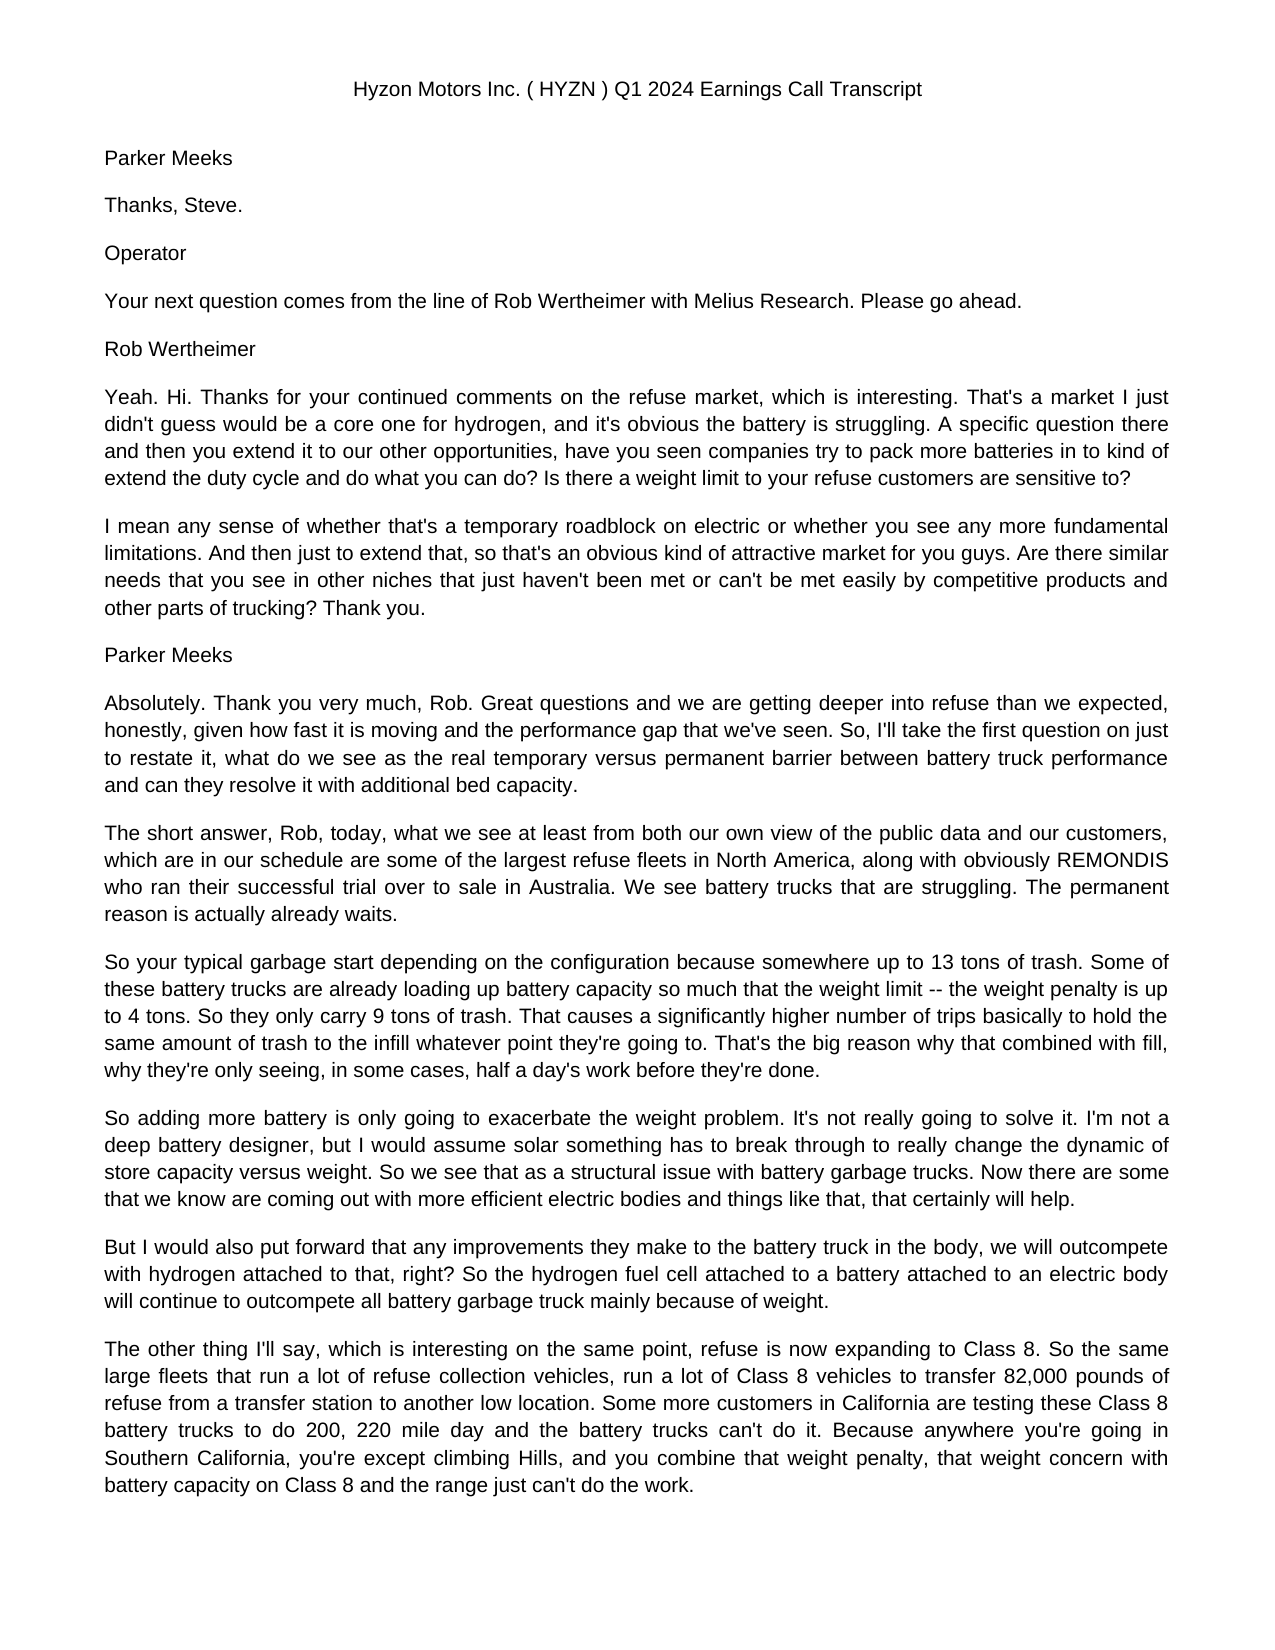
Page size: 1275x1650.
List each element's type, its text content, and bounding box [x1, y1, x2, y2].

text Parker Meeks [104, 640, 1171, 667]
text Operator [104, 238, 1171, 265]
text But I would also put forward that any improvements they make to the battery truck in the body, we will outcompete with hydrogen attached to that, right? So the hydrogen fuel cell attached to a battery attached to an electric body will continue to outcompete all battery garbage truck mainly because of weight. [104, 1232, 1171, 1313]
text So your typical garbage start depending on the configuration because somewhere up to 13 tons of trash. Some of these battery trucks are already loading up battery capacity so much that the weight limit -- the weight penalty is up to 4 tons. So they only carry 9 tons of trash. That causes a significantly higher number of trips basically to hold the same amount of trash to the infill whatever point they're going to. That's the big reason why that combined with fill, why they're only seeing, in some cases, half a day's work before they're done. [104, 946, 1171, 1082]
text I mean any sense of whether that's a temporary roadblock on electric or whether you see any more fundamental limitations. And then just to extend that, so that's an obvious kind of attractive market for you guys. Are there similar needs that you see in other niches that just haven't been met or can't be met easily by competitive products and other parts of trucking? Thank you. [104, 511, 1171, 619]
text Thanks, Steve. [104, 190, 1171, 217]
text So adding more battery is only going to exacerbate the weight problem. It's not really going to solve it. I'm not a deep battery designer, but I would assume solar something has to break through to really change the dynamic of store capacity versus weight. So we see that as a structural issue with battery garbage trucks. Now there are some that we know are coming out with more efficient electric bodies and things like that, that certainly will help. [104, 1103, 1171, 1211]
text The other thing I'll say, which is interesting on the same point, refuse is now expanding to Class 8. So the same large fleets that run a lot of refuse collection vehicles, run a lot of Class 8 vehicles to transfer 82,000 pounds of refuse from a transfer station to another low location. Some more customers in California are testing these Class 8 battery trucks to do 200, 220 mile day and the battery trucks can't do it. Because anywhere you're going in Southern California, you're except climbing Hills, and you combine that weight penalty, that weight concern with battery capacity on Class 8 and the range just can't do the work. [104, 1334, 1171, 1496]
text Parker Meeks [104, 142, 1171, 169]
text The short answer, Rob, today, what we see at least from both our own view of the public data and our customers, which are in our schedule are some of the largest refuse fleets in North America, along with obviously REMONDIS who ran their successful trial over to sale in Australia. We see battery trucks that are struggling. The permanent reason is actually already waits. [104, 817, 1171, 926]
text Absolutely. Thank you very much, Rob. Great questions and we are getting deeper into refuse than we expected, honestly, given how fast it is moving and the performance gap that we've seen. So, I'll take the first question on just to restate it, what do we see as the real temporary versus permanent barrier between battery truck performance and can they resolve it with additional bed capacity. [104, 688, 1171, 796]
text Yeah. Hi. Thanks for your continued comments on the refuse market, which is interesting. That's a market I just didn't guess would be a core one for hydrogen, and it's obvious the battery is struggling. A specific question there and then you extend it to our other opportunities, have you seen companies try to pack more batteries in to kind of extend the duty cycle and do what you can do? Is there a weight limit to your refuse customers are sensitive to? [104, 382, 1171, 490]
text Rob Wertheimer [104, 334, 1171, 361]
text Your next question comes from the line of Rob Wertheimer with Melius Research. Please go ahead. [104, 286, 1171, 313]
